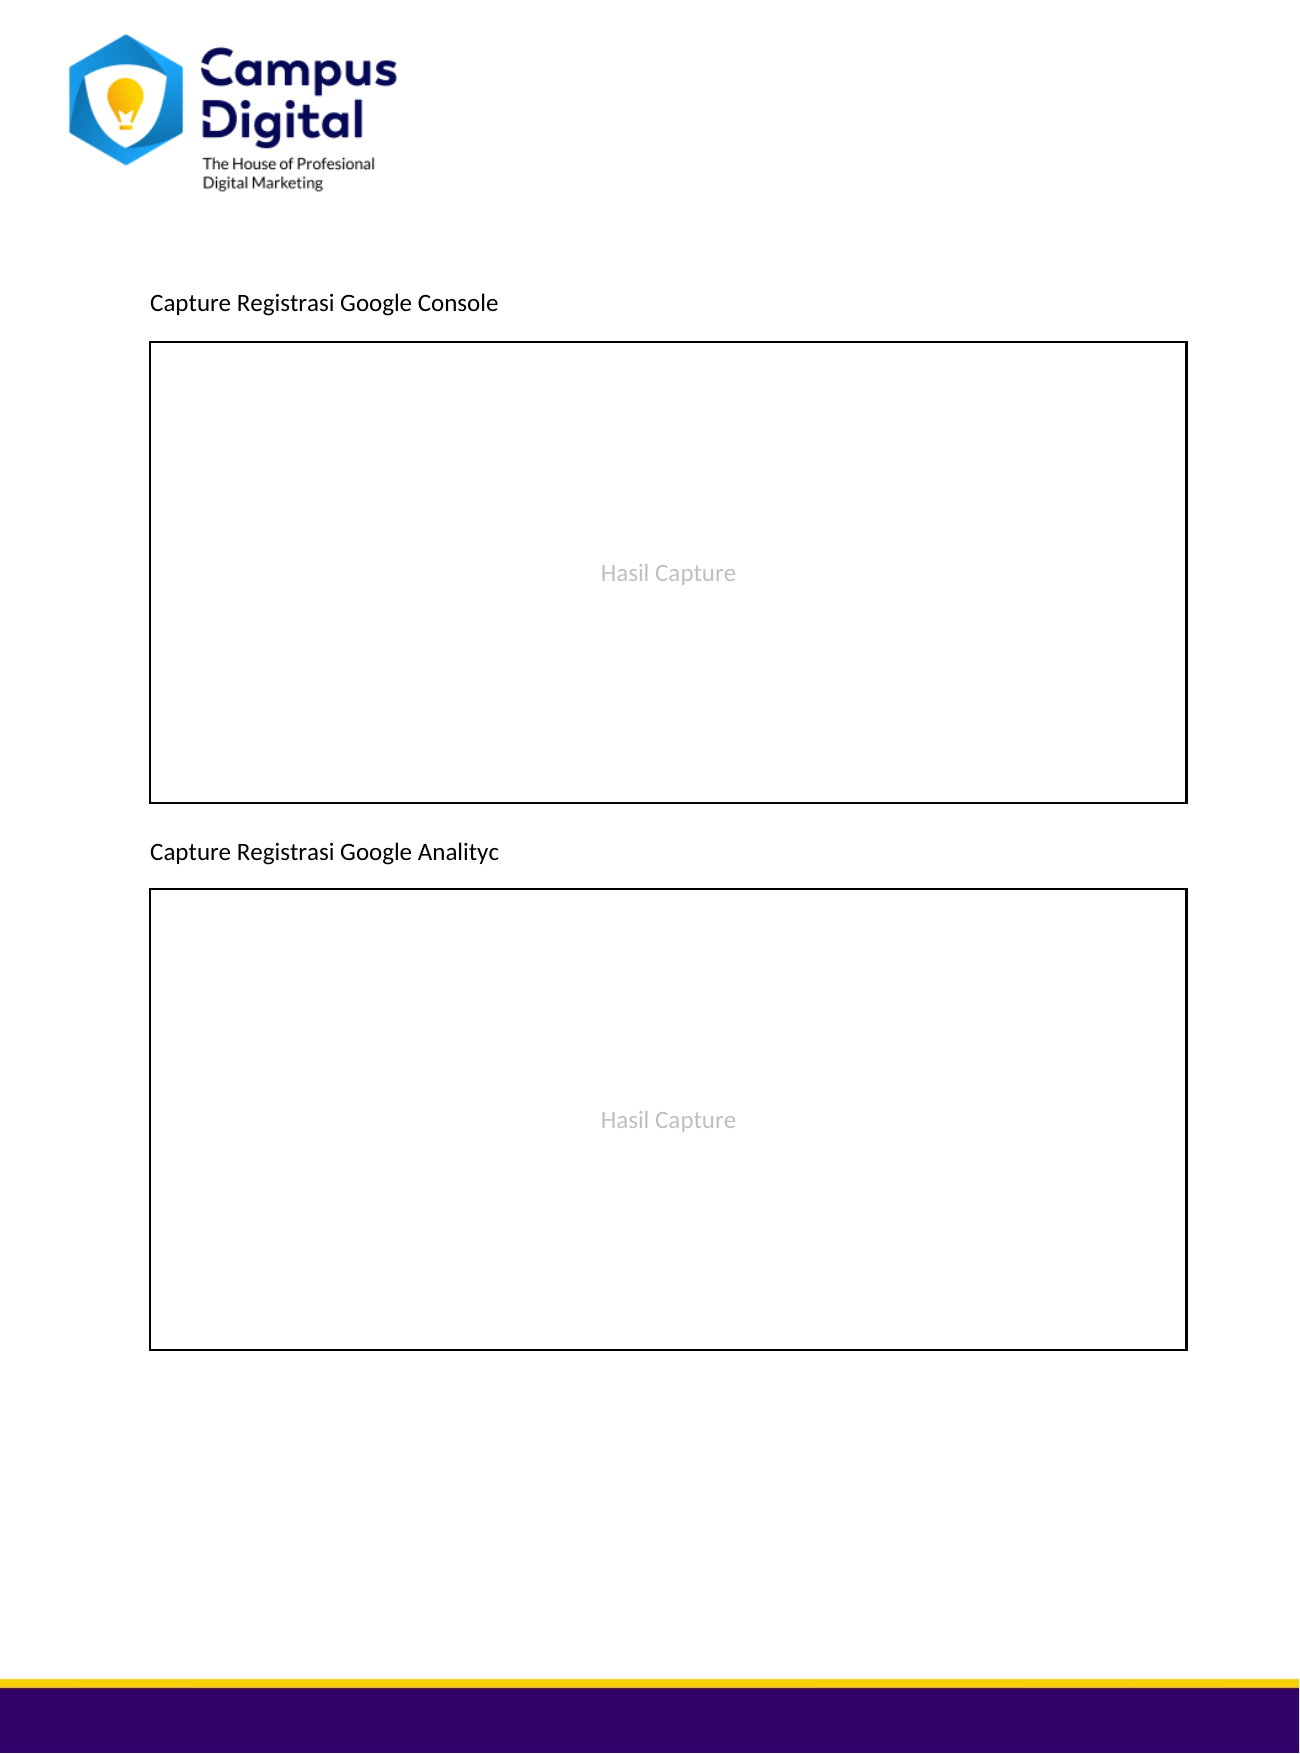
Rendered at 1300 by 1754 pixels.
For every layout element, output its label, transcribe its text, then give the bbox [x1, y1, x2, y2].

picture [67, 31, 402, 194]
text Capture Registrasi Google Console [150, 287, 1149, 318]
text Capture Registrasi Google Analityc [150, 836, 1149, 866]
picture [0, 1677, 1300, 1753]
